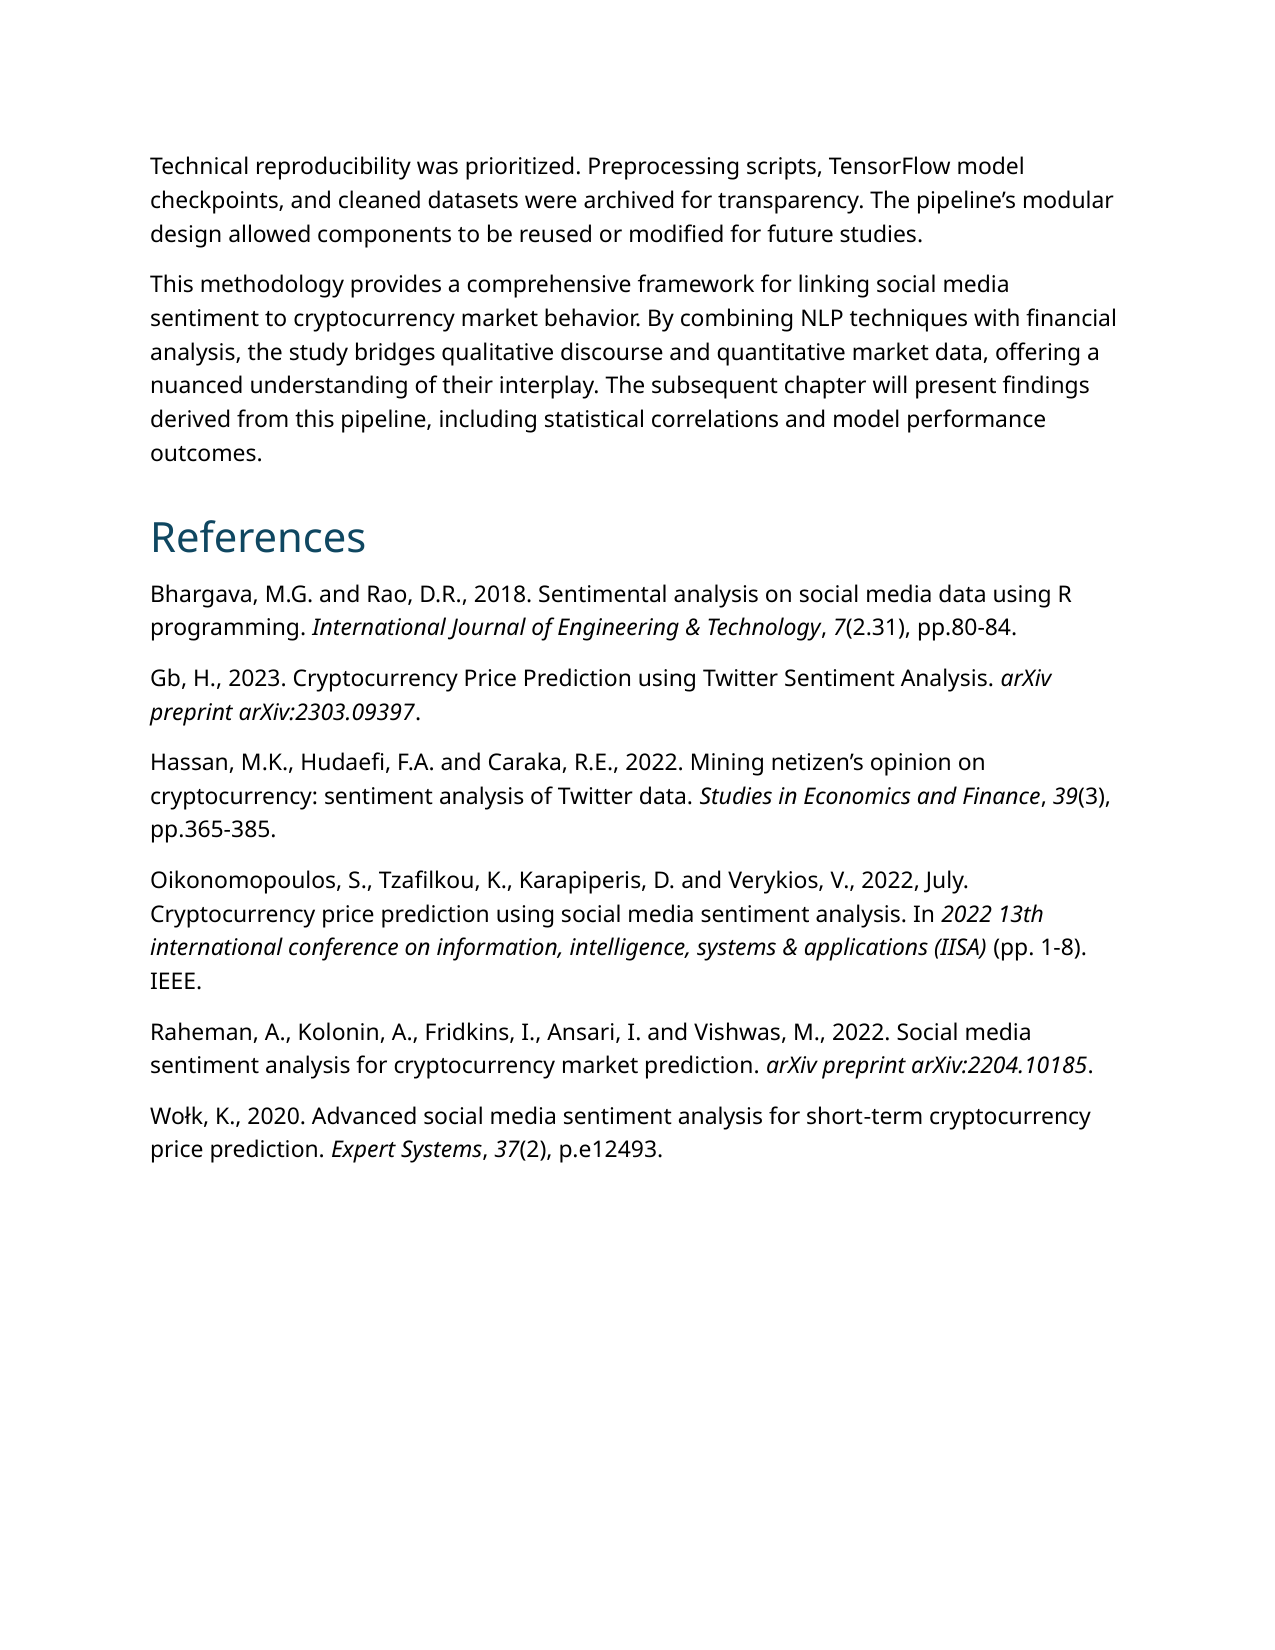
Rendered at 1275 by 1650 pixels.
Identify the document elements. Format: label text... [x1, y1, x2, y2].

text Gb, H., 2023. Cryptocurrency Price Prediction using Twitter Sentiment Analysis. arXiv preprint arXiv:2303.09397. [150, 662, 1125, 727]
text This methodology provides a comprehensive framework for linking social media sentiment to cryptocurrency market behavior. By combining NLP techniques with financial analysis, the study bridges qualitative discourse and quantitative market data, offering a nuanced understanding of their interplay. The subsequent chapter will present findings derived from this pipeline, including statistical correlations and model performance outcomes. [150, 268, 1125, 468]
text Oikonomopoulos, S., Tzafilkou, K., Karapiperis, D. and Verykios, V., 2022, July. Cryptocurrency price prediction using social media sentiment analysis. In 2022 13th international conference on information, intelligence, systems & applications (IISA) (pp. 1-8). IEEE. [150, 864, 1125, 996]
subtitle References [150, 508, 1125, 565]
text Bhargava, M.G. and Rao, D.R., 2018. Sentimental analysis on social media data using R programming. International Journal of Engineering & Technology, 7(2.31), pp.80-84. [150, 577, 1125, 642]
text Hassan, M.K., Hudaefi, F.A. and Caraka, R.E., 2022. Mining netizen’s opinion on cryptocurrency: sentiment analysis of Twitter data. Studies in Economics and Finance, 39(3), pp.365-385. [150, 746, 1125, 844]
text Wołk, K., 2020. Advanced social media sentiment analysis for short‐term cryptocurrency price prediction. Expert Systems, 37(2), p.e12493. [150, 1099, 1125, 1164]
text Raheman, A., Kolonin, A., Fridkins, I., Ansari, I. and Vishwas, M., 2022. Social media sentiment analysis for cryptocurrency market prediction. arXiv preprint arXiv:2204.10185. [150, 1015, 1125, 1080]
text Technical reproducibility was prioritized. Preprocessing scripts, TensorFlow model checkpoints, and cleaned datasets were archived for transparency. The pipeline’s modular design allowed components to be reused or modified for future studies. [150, 150, 1125, 249]
